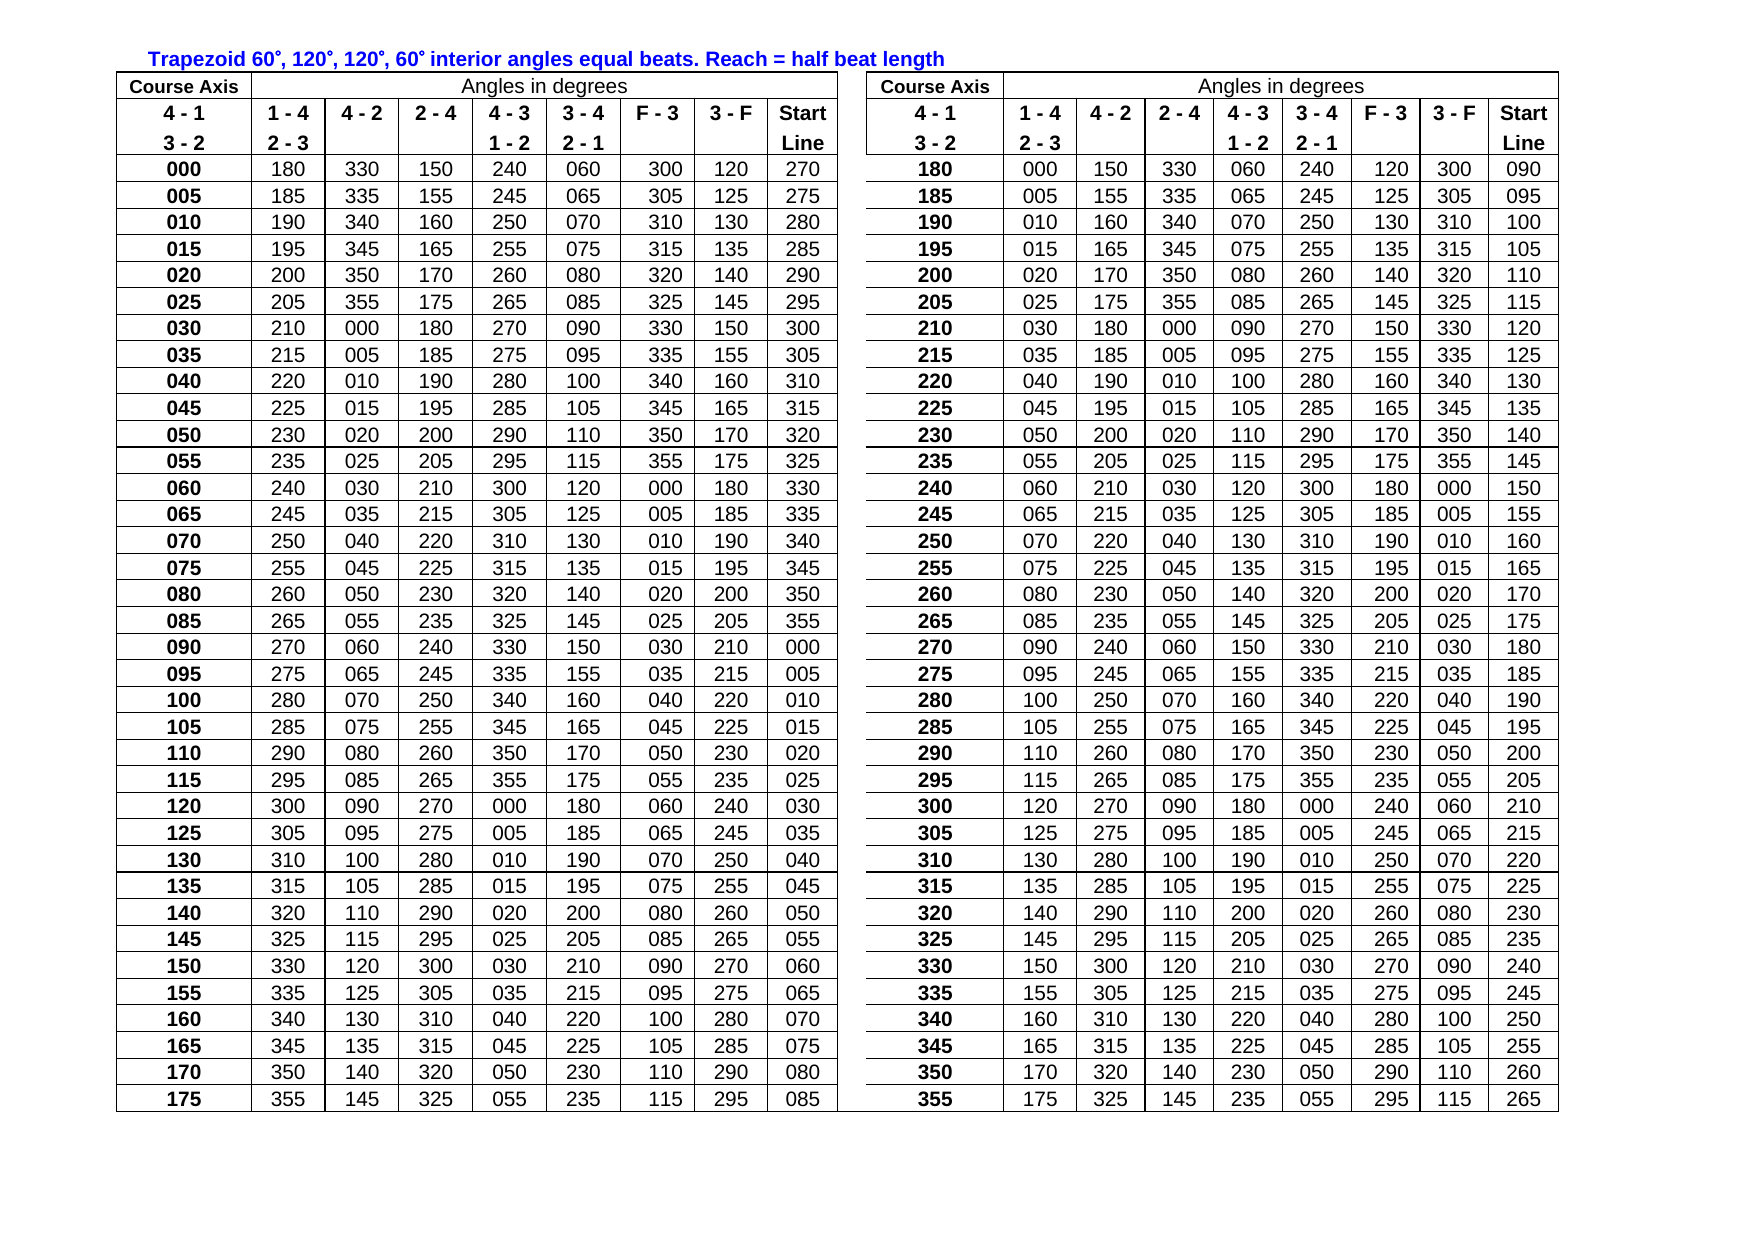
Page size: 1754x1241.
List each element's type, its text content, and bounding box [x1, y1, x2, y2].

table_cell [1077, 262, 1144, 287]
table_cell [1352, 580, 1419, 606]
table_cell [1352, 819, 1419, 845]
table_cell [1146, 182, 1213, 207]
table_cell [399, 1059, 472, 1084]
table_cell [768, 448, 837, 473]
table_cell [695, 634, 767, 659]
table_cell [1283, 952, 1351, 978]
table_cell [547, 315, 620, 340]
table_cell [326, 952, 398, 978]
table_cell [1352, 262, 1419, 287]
subtitle Trapezoid 60, 120, 120, 60 interior angles equal beats. Reach = half beat length [148, 47, 1610, 71]
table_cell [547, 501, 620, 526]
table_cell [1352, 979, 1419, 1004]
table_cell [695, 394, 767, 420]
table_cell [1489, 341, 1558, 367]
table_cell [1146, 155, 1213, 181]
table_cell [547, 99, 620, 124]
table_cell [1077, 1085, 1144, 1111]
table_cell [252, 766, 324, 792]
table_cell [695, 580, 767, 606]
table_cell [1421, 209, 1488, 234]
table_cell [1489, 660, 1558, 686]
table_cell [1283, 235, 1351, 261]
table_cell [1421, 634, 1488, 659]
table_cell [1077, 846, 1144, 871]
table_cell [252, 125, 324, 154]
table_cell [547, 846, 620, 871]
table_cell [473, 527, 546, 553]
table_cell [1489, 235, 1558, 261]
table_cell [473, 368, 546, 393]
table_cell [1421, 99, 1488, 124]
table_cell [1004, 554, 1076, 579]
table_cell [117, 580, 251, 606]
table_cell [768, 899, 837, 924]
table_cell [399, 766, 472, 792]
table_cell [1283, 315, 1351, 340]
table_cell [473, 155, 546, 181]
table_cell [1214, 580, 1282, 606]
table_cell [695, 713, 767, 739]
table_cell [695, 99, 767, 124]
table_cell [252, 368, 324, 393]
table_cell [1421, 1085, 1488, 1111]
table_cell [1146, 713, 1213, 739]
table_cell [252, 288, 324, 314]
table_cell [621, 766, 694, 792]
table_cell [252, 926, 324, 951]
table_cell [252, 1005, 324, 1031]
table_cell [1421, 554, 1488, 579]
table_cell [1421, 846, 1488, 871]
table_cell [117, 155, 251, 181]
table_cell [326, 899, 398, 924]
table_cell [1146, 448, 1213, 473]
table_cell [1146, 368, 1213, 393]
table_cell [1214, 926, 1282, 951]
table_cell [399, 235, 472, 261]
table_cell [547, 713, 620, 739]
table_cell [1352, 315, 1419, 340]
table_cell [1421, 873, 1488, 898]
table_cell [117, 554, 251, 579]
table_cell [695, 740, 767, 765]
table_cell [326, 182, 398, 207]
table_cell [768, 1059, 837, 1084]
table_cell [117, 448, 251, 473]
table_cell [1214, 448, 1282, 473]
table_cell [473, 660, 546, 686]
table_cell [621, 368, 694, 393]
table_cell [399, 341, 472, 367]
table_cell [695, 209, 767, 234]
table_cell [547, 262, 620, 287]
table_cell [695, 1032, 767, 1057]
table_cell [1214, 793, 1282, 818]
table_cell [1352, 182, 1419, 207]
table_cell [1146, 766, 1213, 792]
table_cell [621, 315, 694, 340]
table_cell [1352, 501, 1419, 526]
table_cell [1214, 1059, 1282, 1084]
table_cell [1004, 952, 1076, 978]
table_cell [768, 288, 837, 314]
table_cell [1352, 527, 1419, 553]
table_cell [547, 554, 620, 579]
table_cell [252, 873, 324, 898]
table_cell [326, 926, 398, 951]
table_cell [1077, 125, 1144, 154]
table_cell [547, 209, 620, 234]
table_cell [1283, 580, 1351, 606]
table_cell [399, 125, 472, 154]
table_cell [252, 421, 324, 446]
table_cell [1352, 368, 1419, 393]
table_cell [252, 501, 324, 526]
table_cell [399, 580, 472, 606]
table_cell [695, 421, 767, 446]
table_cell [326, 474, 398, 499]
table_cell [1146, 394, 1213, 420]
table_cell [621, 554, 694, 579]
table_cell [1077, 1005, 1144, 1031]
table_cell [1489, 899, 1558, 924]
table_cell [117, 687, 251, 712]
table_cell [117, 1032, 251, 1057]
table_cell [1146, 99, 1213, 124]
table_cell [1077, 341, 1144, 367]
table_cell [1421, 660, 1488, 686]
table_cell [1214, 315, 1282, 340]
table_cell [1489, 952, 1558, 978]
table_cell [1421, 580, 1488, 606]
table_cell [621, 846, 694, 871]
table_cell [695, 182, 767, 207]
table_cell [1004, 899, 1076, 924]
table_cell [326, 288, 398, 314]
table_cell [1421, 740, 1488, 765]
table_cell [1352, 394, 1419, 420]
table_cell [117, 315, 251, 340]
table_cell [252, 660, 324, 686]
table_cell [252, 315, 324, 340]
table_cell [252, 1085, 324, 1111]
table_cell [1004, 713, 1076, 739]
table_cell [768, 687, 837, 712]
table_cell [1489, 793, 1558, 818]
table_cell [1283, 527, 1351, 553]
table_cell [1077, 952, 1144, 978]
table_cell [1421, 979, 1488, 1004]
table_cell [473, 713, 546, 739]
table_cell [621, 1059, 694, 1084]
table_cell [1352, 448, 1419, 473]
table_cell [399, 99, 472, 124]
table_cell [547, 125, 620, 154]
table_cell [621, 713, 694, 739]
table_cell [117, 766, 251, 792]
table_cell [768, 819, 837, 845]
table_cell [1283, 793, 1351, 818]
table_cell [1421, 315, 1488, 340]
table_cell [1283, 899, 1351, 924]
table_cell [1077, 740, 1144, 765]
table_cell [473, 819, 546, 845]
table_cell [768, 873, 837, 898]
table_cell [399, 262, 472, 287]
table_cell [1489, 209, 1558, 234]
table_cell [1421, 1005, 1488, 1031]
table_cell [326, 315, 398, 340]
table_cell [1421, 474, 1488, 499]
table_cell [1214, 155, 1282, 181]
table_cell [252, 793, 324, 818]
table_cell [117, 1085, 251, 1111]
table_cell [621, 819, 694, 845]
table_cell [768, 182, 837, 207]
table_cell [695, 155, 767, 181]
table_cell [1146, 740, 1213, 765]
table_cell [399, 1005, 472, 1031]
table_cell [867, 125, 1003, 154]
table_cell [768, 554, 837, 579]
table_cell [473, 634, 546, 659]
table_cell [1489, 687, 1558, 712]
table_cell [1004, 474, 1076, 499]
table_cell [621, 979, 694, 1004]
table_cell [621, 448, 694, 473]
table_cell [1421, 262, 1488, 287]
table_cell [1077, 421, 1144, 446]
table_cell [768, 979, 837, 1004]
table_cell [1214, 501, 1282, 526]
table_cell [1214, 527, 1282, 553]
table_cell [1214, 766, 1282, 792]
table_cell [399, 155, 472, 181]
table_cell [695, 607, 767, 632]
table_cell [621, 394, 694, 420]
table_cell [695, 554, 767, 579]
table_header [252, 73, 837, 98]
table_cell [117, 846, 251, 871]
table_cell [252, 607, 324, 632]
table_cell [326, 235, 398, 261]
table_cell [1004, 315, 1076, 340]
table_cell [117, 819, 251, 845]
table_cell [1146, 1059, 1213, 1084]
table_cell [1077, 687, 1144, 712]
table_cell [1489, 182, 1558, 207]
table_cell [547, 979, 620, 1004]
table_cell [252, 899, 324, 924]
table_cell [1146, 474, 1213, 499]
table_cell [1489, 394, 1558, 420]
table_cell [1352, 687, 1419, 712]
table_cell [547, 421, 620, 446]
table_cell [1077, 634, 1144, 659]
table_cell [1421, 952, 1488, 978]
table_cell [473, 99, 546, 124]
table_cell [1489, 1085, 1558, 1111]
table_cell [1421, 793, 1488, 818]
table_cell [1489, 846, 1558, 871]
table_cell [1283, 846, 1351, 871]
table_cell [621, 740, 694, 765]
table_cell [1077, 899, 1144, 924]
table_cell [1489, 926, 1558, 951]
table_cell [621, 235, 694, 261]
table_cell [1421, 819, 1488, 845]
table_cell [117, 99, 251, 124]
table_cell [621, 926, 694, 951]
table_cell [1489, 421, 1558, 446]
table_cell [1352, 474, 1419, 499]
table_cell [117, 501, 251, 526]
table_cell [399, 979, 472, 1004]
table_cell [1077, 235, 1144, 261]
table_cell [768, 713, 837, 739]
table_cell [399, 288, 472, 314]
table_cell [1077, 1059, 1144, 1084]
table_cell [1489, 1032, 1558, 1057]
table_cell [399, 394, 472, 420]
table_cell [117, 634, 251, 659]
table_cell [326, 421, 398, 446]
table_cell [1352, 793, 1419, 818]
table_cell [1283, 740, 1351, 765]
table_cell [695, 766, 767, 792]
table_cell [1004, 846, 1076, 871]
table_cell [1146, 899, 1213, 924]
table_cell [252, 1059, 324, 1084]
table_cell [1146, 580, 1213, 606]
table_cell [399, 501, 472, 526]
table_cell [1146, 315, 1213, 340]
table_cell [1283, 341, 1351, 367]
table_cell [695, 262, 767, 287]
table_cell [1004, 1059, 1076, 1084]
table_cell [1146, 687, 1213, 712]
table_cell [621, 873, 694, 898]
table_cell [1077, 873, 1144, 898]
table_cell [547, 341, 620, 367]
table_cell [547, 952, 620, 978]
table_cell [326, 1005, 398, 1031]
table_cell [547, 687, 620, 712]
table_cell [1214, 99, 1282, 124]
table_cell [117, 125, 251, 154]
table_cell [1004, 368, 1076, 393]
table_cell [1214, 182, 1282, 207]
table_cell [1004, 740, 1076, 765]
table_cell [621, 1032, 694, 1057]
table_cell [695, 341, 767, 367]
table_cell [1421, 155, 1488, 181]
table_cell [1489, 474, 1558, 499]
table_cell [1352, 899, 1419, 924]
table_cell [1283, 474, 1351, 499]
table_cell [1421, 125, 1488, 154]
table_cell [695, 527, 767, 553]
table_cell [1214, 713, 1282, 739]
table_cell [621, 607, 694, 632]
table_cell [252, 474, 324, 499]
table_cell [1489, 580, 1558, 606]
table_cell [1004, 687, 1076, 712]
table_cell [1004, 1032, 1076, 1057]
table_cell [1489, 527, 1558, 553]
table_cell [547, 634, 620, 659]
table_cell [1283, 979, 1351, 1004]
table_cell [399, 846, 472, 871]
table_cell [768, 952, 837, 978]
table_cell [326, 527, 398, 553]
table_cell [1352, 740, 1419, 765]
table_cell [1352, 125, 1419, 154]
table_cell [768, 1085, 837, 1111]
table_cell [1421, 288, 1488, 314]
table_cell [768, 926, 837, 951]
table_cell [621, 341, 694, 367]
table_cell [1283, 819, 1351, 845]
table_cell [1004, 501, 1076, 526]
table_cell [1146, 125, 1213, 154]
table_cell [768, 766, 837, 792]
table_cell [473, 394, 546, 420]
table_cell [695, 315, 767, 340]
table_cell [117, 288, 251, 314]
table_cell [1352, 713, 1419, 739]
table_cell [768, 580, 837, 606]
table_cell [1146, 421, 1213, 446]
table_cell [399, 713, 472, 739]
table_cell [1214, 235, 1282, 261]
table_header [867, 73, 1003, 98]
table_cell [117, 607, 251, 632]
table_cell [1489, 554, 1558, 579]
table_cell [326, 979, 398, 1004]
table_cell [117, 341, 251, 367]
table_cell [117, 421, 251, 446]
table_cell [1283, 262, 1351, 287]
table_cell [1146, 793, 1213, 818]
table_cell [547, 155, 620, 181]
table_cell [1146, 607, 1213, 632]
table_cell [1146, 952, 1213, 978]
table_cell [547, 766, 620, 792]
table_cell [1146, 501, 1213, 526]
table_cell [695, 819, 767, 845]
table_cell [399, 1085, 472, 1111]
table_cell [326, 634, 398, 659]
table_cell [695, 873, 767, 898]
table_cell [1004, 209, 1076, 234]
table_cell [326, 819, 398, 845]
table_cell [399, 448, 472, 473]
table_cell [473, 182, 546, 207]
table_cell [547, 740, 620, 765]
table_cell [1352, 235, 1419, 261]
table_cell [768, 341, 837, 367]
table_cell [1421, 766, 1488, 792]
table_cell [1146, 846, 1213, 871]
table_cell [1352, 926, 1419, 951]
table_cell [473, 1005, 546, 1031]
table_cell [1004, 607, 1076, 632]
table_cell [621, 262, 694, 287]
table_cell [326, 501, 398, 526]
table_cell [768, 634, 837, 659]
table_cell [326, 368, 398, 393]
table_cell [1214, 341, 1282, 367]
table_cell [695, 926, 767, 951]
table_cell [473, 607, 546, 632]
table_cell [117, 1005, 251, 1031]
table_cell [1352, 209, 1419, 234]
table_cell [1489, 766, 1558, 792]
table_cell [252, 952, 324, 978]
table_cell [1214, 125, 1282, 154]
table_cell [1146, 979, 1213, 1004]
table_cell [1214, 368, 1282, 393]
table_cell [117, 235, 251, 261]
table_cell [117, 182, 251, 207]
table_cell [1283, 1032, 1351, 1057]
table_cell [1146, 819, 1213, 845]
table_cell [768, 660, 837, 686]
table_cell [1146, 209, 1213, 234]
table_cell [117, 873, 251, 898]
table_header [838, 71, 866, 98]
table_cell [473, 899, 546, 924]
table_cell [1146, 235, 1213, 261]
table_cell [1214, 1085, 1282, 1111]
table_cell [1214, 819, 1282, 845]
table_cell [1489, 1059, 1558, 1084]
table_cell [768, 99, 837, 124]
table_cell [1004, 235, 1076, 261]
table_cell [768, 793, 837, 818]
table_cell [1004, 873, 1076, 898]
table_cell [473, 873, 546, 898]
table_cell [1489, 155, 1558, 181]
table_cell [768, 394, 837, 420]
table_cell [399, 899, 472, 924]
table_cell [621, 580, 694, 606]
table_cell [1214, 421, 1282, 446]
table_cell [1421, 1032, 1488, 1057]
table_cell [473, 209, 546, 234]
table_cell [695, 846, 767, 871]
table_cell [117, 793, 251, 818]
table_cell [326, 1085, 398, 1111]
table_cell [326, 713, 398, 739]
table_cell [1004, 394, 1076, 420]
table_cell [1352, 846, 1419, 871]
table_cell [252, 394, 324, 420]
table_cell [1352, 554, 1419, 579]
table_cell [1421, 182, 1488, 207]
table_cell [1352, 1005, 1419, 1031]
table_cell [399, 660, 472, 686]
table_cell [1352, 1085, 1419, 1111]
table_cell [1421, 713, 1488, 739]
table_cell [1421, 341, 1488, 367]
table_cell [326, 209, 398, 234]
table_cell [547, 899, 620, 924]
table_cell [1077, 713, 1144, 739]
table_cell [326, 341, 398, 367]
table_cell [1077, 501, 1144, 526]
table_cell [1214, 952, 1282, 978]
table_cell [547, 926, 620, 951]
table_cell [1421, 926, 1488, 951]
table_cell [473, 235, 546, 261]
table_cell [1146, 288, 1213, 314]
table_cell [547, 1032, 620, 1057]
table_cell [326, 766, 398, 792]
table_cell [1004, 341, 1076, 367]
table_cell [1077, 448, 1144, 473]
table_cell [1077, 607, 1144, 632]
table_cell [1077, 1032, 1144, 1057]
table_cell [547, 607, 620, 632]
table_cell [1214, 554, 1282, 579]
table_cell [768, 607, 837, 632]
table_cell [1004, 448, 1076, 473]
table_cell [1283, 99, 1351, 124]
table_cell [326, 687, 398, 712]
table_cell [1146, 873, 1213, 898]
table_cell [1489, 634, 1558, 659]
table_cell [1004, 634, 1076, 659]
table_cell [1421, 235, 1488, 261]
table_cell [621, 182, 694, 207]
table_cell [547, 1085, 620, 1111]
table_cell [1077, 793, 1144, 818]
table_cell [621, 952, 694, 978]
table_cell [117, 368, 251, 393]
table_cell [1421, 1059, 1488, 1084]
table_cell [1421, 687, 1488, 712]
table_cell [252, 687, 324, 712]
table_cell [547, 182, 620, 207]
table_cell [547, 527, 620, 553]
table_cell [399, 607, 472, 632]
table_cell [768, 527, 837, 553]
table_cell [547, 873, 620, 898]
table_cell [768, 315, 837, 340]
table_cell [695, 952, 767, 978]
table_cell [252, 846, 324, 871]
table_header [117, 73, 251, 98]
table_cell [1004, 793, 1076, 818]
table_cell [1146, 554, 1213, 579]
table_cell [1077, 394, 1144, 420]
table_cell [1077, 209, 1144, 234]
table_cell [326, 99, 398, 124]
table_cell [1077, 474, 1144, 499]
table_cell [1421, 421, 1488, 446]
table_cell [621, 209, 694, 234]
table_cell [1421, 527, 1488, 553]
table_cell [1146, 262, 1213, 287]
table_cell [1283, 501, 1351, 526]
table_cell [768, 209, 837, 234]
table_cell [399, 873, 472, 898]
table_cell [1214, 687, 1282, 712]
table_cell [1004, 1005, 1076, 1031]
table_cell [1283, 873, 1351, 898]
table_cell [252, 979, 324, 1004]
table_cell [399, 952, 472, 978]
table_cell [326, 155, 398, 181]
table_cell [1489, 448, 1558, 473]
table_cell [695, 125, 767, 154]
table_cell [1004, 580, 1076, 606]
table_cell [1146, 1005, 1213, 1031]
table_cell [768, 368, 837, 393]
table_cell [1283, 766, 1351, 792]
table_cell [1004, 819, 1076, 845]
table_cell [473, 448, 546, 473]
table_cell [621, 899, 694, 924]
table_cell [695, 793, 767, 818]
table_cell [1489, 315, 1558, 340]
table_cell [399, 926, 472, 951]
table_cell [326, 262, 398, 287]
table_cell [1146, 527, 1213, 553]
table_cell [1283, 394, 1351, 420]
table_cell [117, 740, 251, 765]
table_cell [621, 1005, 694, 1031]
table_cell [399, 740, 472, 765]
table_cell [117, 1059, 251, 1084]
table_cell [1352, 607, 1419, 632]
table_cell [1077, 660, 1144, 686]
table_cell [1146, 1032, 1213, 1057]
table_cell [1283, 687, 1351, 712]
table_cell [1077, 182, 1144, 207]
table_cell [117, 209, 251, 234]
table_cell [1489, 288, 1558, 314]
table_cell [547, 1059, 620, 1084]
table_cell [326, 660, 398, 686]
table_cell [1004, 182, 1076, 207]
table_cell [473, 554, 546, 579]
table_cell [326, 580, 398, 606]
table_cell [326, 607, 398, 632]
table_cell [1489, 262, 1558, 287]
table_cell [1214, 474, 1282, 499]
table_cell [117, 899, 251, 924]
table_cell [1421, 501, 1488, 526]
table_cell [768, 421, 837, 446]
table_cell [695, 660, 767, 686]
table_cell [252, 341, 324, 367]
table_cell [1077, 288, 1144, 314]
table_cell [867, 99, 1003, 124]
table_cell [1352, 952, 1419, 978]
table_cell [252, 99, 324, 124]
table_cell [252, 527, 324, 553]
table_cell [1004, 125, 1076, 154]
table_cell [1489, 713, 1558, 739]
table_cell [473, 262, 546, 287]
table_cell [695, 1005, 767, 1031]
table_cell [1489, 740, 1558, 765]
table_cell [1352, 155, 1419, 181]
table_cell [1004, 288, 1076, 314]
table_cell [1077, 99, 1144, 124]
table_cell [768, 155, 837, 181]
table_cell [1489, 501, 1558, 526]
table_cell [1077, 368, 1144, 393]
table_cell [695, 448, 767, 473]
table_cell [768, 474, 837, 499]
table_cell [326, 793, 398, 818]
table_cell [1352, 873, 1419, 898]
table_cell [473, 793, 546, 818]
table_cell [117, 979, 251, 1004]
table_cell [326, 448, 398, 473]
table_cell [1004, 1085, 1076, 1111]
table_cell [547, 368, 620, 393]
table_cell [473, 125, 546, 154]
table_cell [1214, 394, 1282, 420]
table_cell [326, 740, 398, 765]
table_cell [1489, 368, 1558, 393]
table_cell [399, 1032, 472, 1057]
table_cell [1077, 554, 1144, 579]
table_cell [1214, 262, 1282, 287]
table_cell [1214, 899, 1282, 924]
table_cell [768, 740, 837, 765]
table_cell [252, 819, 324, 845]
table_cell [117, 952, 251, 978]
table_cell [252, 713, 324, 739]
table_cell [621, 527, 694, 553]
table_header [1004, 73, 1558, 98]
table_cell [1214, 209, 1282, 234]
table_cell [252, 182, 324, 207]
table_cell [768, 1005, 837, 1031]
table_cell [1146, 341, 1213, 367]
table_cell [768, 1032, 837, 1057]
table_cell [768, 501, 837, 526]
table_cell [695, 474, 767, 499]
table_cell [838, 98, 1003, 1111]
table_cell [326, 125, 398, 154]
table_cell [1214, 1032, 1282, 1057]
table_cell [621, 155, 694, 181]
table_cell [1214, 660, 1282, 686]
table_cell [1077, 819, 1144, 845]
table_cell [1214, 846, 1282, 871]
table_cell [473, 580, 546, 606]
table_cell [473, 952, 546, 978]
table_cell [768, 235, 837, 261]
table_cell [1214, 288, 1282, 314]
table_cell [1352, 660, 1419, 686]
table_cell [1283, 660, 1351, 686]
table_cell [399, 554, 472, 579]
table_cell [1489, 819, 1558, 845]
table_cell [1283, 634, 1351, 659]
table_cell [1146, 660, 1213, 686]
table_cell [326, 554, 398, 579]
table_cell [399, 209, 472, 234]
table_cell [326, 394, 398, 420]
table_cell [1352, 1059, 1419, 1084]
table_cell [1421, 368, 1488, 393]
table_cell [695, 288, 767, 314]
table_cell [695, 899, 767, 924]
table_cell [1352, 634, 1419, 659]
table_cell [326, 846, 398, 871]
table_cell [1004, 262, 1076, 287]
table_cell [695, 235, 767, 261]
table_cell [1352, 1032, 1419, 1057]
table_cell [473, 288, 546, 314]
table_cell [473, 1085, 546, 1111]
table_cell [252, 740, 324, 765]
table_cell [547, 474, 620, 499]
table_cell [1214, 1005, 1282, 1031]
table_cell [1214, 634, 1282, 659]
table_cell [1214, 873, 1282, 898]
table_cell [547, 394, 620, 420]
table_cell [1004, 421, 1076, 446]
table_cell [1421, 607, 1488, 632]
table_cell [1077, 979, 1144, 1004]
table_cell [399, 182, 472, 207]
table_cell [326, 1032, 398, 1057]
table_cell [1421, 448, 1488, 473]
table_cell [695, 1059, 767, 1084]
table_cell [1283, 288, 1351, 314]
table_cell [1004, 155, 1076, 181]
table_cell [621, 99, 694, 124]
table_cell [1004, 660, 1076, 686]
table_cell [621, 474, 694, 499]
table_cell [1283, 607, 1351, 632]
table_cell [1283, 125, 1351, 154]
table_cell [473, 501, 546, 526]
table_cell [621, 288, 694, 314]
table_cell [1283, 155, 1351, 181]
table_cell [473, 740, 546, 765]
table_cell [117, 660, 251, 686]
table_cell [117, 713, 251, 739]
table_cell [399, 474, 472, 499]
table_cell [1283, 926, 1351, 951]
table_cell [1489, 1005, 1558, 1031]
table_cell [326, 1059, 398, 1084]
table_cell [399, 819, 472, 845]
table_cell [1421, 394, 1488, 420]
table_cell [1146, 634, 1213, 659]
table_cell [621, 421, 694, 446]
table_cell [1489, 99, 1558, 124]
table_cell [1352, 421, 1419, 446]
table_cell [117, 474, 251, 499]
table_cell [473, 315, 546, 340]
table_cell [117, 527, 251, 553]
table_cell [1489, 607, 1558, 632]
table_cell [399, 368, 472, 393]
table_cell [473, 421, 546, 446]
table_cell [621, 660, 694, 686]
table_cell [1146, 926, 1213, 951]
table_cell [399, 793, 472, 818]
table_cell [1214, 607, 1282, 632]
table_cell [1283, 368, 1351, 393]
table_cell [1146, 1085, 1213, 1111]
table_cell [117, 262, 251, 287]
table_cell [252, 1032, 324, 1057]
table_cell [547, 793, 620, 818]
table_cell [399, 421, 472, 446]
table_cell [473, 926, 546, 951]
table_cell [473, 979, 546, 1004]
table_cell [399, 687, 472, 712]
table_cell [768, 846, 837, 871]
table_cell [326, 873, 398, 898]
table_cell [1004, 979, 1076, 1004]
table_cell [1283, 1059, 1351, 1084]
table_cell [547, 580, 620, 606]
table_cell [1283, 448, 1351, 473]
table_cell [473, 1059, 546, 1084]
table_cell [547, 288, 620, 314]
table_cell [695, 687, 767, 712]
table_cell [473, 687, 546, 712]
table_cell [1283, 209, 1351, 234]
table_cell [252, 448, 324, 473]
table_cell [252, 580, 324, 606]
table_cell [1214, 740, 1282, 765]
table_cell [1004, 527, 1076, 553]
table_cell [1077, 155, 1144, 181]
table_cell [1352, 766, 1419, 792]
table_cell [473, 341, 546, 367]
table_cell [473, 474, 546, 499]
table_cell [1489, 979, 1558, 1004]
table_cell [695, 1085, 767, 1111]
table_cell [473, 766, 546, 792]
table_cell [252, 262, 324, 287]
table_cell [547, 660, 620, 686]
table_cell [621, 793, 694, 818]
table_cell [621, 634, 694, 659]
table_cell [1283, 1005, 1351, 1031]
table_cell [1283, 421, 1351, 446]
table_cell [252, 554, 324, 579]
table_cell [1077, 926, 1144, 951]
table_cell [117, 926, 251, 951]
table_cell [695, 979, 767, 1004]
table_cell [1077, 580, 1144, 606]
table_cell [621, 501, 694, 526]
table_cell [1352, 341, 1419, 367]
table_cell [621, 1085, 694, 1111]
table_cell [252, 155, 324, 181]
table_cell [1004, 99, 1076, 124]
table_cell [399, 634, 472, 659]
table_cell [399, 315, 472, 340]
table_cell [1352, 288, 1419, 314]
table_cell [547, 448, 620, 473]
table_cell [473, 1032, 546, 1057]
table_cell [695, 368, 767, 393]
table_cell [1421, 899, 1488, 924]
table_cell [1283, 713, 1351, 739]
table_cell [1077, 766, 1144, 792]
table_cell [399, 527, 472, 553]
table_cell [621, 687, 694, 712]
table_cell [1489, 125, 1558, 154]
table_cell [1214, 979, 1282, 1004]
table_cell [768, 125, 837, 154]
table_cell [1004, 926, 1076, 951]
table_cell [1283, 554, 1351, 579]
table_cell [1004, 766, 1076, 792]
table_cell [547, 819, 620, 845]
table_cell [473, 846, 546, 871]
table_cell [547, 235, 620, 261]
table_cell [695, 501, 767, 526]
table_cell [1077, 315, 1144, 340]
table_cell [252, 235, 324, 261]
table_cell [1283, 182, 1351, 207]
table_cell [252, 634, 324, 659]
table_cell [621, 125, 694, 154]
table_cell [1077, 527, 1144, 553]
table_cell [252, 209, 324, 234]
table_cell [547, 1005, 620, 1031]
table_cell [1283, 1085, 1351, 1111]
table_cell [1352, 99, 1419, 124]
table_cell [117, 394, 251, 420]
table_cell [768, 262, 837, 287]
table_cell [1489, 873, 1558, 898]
